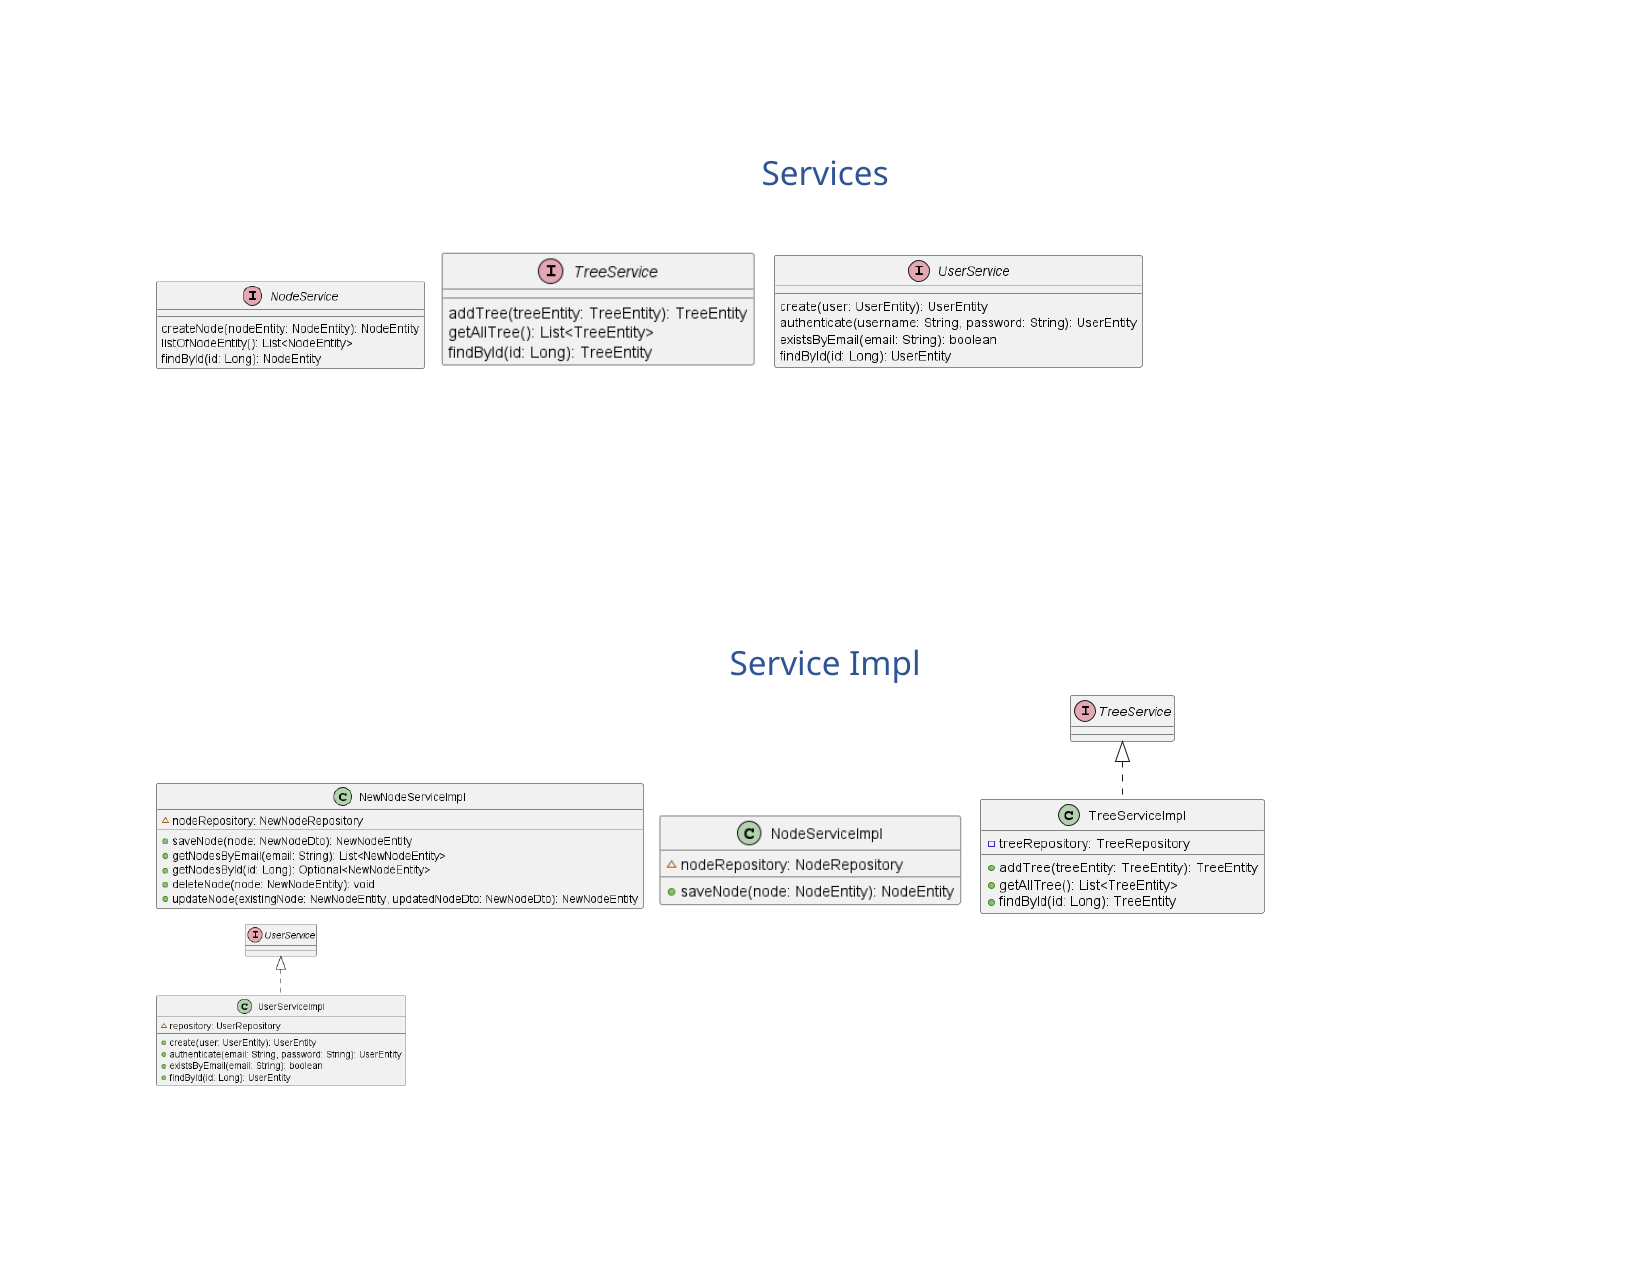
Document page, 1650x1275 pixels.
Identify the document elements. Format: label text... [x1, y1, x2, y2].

picture [150, 919, 409, 1089]
subtitle Service Impl [150, 640, 1500, 685]
subtitle Services [150, 150, 1500, 195]
picture [150, 688, 1269, 918]
picture [150, 245, 1154, 379]
